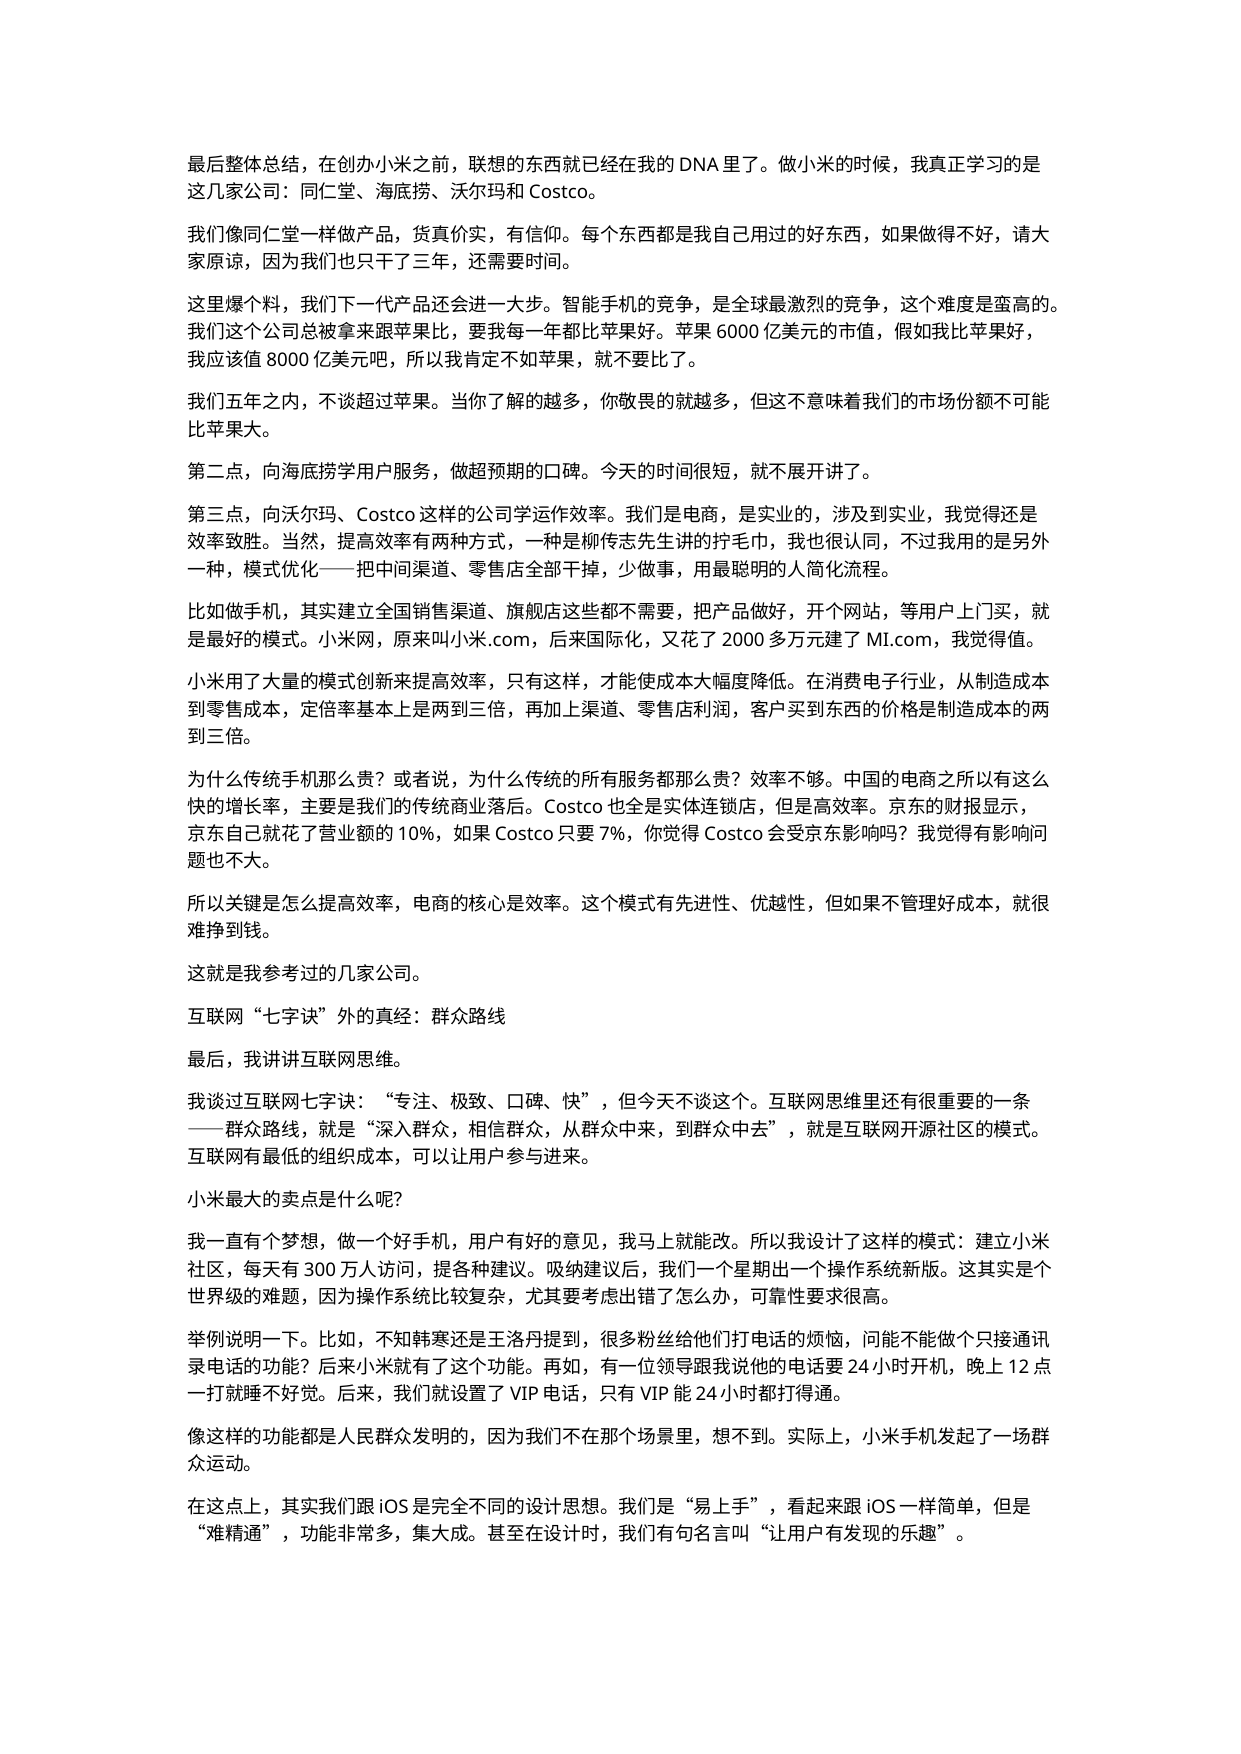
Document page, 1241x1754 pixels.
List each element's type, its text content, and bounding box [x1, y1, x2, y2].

text 比如做手机，其实建立全国销售渠道、旗舰店这些都不需要，把产品做好，开个网站，等用户上门买，就是最好的模式。小米网，原来叫小米.com，后来国际化，又花了2000多万元建了MI.com，我觉得值。 [187, 597, 1053, 652]
text 举例说明一下。比如，不知韩寒还是王洛丹提到，很多粉丝给他们打电话的烦恼，问能不能做个只接通讯录电话的功能？后来小米就有了这个功能。再如，有一位领导跟我说他的电话要24小时开机，晚上12点一打就睡不好觉。后来，我们就设置了VIP电话，只有VIP能24小时都打得通。 [187, 1324, 1053, 1406]
text 像这样的功能都是人民群众发明的，因为我们不在那个场景里，想不到。实际上，小米手机发起了一场群众运动。 [187, 1422, 1053, 1476]
text 我们五年之内，不谈超过苹果。当你了解的越多，你敬畏的就越多，但这不意味着我们的市场份额不可能比苹果大。 [187, 387, 1053, 442]
text 互联网“七字诀”外的真经：群众路线 [187, 1002, 1053, 1029]
text 所以关键是怎么提高效率，电商的核心是效率。这个模式有先进性、优越性，但如果不管理好成本，就很难挣到钱。 [187, 889, 1053, 943]
text 这里爆个料，我们下一代产品还会进一大步。智能手机的竞争，是全球最激烈的竞争，这个难度是蛮高的。我们这个公司总被拿来跟苹果比，要我每一年都比苹果好。苹果6000亿美元的市值，假如我比苹果好，我应该值8000亿美元吧，所以我肯定不如苹果，就不要比了。 [187, 290, 1053, 372]
text 最后，我讲讲互联网思维。 [187, 1044, 1053, 1072]
text 在这点上，其实我们跟iOS是完全不同的设计思想。我们是“易上手”，看起来跟iOS一样简单，但是“难精通”，功能非常多，集大成。甚至在设计时，我们有句名言叫“让用户有发现的乐趣”。 [187, 1492, 1053, 1546]
text 小米用了大量的模式创新来提高效率，只有这样，才能使成本大幅度降低。在消费电子行业，从制造成本到零售成本，定倍率基本上是两到三倍，再加上渠道、零售店利润，客户买到东西的价格是制造成本的两到三倍。 [187, 667, 1053, 749]
text 我们像同仁堂一样做产品，货真价实，有信仰。每个东西都是我自己用过的好东西，如果做得不好，请大家原谅，因为我们也只干了三年，还需要时间。 [187, 220, 1053, 274]
text 最后整体总结，在创办小米之前，联想的东西就已经在我的DNA里了。做小米的时候，我真正学习的是这几家公司：同仁堂、海底捞、沃尔玛和Costco。 [187, 150, 1053, 204]
text 第二点，向海底捞学用户服务，做超预期的口碑。今天的时间很短，就不展开讲了。 [187, 457, 1053, 484]
text 小米最大的卖点是什么呢？ [187, 1184, 1053, 1212]
text 第三点，向沃尔玛、Costco这样的公司学运作效率。我们是电商，是实业的，涉及到实业，我觉得还是效率致胜。当然，提高效率有两种方式，一种是柳传志先生讲的拧毛巾，我也很认同，不过我用的是另外一种，模式优化——把中间渠道、零售店全部干掉，少做事，用最聪明的人简化流程。 [187, 500, 1053, 582]
text 这就是我参考过的几家公司。 [187, 959, 1053, 986]
text 我一直有个梦想，做一个好手机，用户有好的意见，我马上就能改。所以我设计了这样的模式：建立小米社区，每天有300万人访问，提各种建议。吸纳建议后，我们一个星期出一个操作系统新版。这其实是个世界级的难题，因为操作系统比较复杂，尤其要考虑出错了怎么办，可靠性要求很高。 [187, 1227, 1053, 1309]
text 为什么传统手机那么贵？或者说，为什么传统的所有服务都那么贵？效率不够。中国的电商之所以有这么快的增长率，主要是我们的传统商业落后。Costco也全是实体连锁店，但是高效率。京东的财报显示，京东自己就花了营业额的10%，如果Costco只要7%，你觉得Costco会受京东影响吗？我觉得有影响问题也不大。 [187, 764, 1053, 873]
text 我谈过互联网七字诀：“专注、极致、口碑、快”，但今天不谈这个。互联网思维里还有很重要的一条——群众路线，就是“深入群众，相信群众，从群众中来，到群众中去”，就是互联网开源社区的模式。互联网有最低的组织成本，可以让用户参与进来。 [187, 1087, 1053, 1169]
